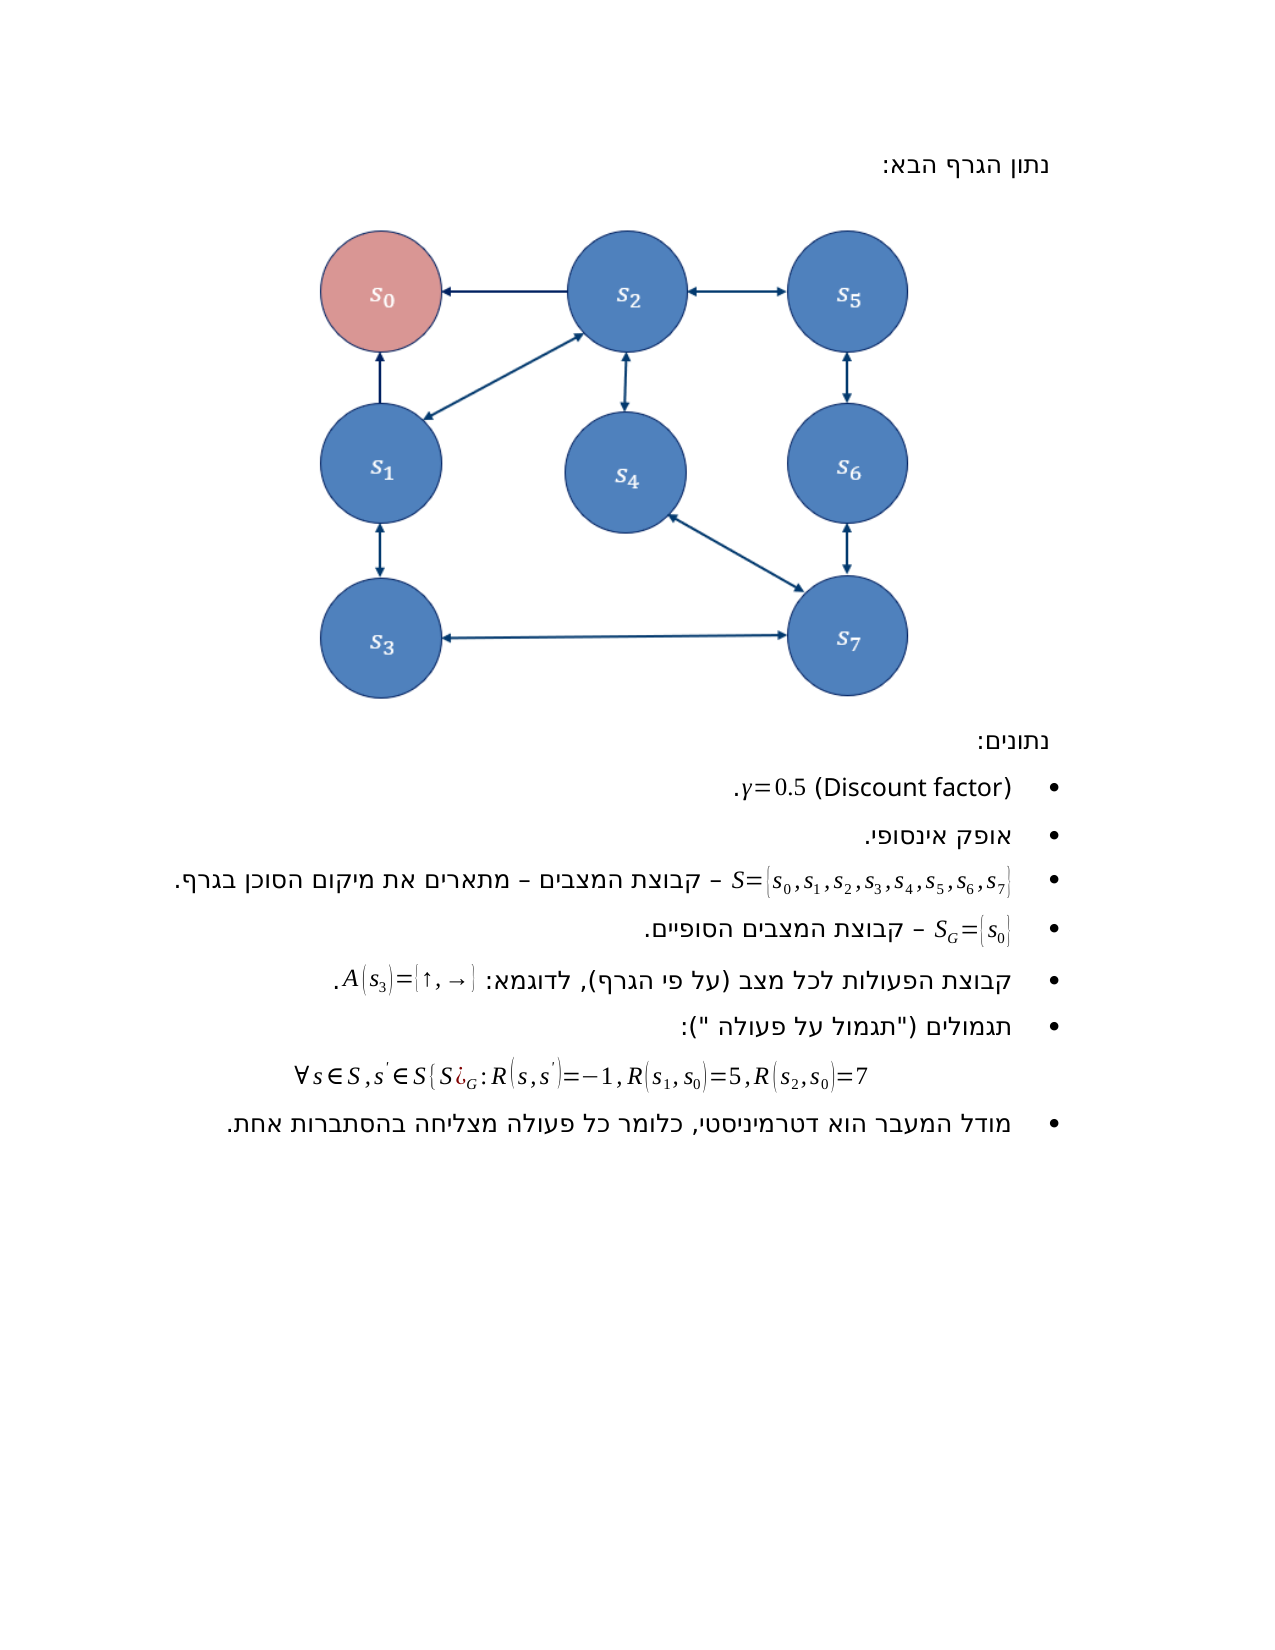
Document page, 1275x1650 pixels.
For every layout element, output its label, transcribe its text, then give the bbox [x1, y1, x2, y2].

list מודל המעבר הוא דטרמיניסטי, כלומר כל פעולה מצליחה בהסתברות אחת. [150, 1109, 1050, 1138]
picture [259, 222, 940, 722]
text נתון הגרף הבא: [150, 150, 1050, 179]
list אופק אינסופי. [150, 821, 1050, 850]
list – קבוצת המצבים – מתארים את מיקום הסוכן בגרף. [150, 865, 1050, 899]
list קבוצת הפעולות לכל מצב (על פי הגרף), לדוגמא: . [150, 963, 1050, 998]
list תגמולים ("תגמול על פעולה "): [150, 1012, 1050, 1042]
list (Discount factor) . [150, 770, 1050, 804]
list – קבוצת המצבים הסופיים. [150, 914, 1050, 949]
list נתונים: [150, 726, 1050, 756]
